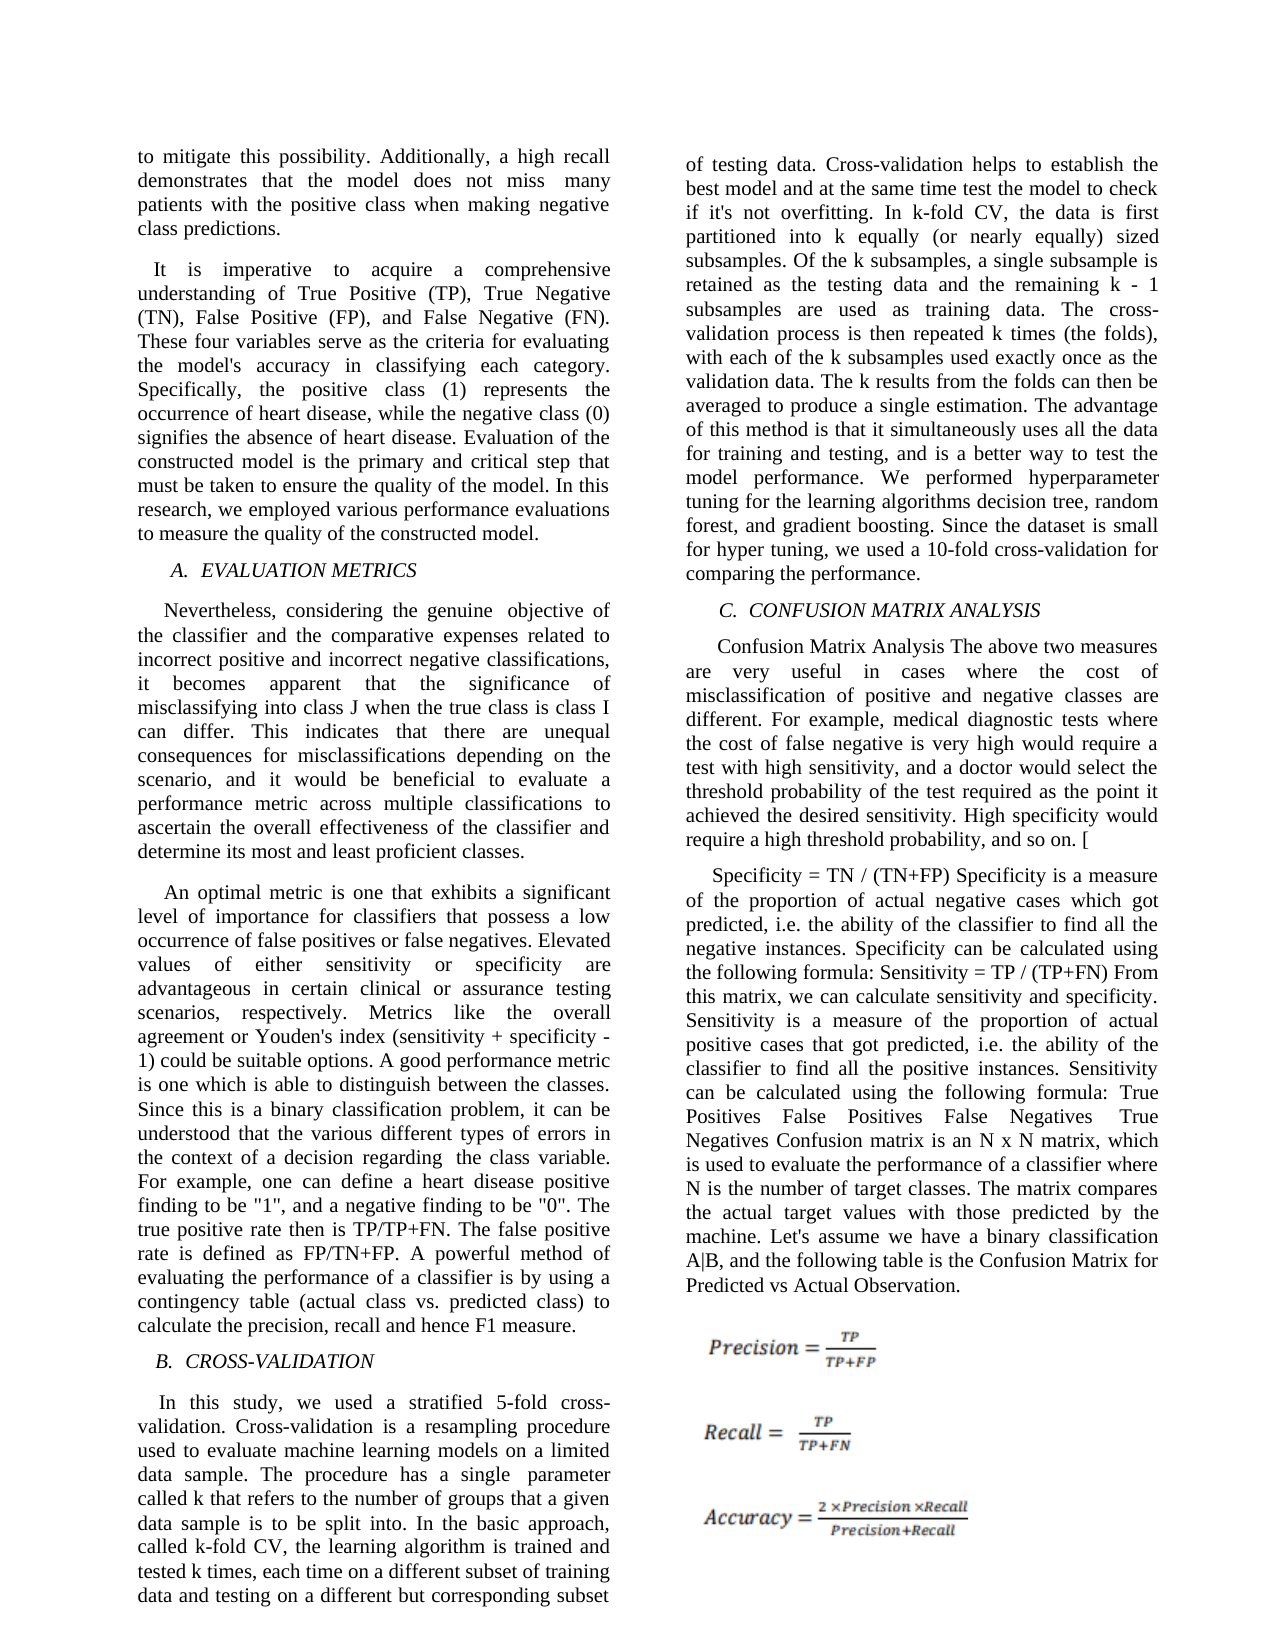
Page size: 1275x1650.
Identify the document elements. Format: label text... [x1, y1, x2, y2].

list EVALUATION METRICS [171, 558, 615, 582]
text of testing data. Cross-validation helps to establish the best model and at the same time test the model to check if it's not overfitting. In k-fold CV, the data is first partitioned into k equally (or nearly equally) sized subsamples. Of the k subsamples, a single subsample is retained as the testing data and the remaining k - 1 subsamples are used as training data. The cross- validation process is then repeated k times (the folds), with each of the k subsamples used exactly once as the validation data. The k results from the folds can then be averaged to produce a single estimation. The advantage of this method is that it simultaneously uses all the data for training and testing, and is a better way to test the model performance. We performed hyperparameter tuning for the learning algorithms decision tree, random forest, and gradient boosting. Since the dataset is small for hyper tuning, we used a 10-fold cross-validation for comparing the performance. [686, 152, 1159, 585]
list CROSS-VALIDATION [155, 1349, 615, 1373]
list CONFUSION MATRIX ANALYSIS [719, 598, 1171, 622]
picture [702, 1331, 969, 1537]
text An optimal metric is one that exhibits a significant level of importance for classifiers that possess a low occurrence of false positives or false negatives. Elevated values of either sensitivity or specificity are advantageous in certain clinical or assurance testing scenarios, respectively. Metrics like the overall agreement or Youden's index (sensitivity + specificity - 1) could be suitable options. A good performance metric is one which is able to distinguish between the classes. Since this is a binary classification problem, it can be understood that the various different types of errors in the context of a decision regarding the class variable. For example, one can define a heart disease positive finding to be "1", and a negative finding to be "0". The true positive rate then is TP/TP+FN. The false positive rate is defined as FP/TN+FP. A powerful method of evaluating the performance of a classifier is by using a contingency table (actual class vs. predicted class) to calculate the precision, recall and hence F1 measure. [137, 880, 611, 1337]
text Specificity = TN / (TN+FP) Specificity is a measure of the proportion of actual negative cases which got predicted, i.e. the ability of the classifier to find all the negative instances. Specificity can be calculated using the following formula: Sensitivity = TP / (TP+FN) From this matrix, we can calculate sensitivity and specificity. Sensitivity is a measure of the proportion of actual positive cases that got predicted, i.e. the ability of the classifier to find all the positive instances. Sensitivity can be calculated using the following formula: True Positives False Positives False Negatives True Negatives Confusion matrix is an N x N matrix, which is used to evaluate the performance of a classifier where N is the number of target classes. The matrix compares the actual target values with those predicted by the machine. Let's assume we have a binary classification A|B, and the following table is the Confusion Matrix for Predicted vs Actual Observation. [686, 863, 1159, 1297]
text Confusion Matrix Analysis The above two measures are very useful in cases where the cost of misclassification of positive and negative classes are different. For example, medical diagnostic tests where the cost of false negative is very high would require a test with high sensitivity, and a doctor would select the threshold probability of the test required as the point it achieved the desired sensitivity. High specificity would require a high threshold probability, and so on. [ [686, 634, 1158, 851]
text In this study, we used a stratified 5-fold cross- validation. Cross-validation is a resampling procedure used to evaluate machine learning models on a limited data sample. The procedure has a single parameter called k that refers to the number of groups that a given data sample is to be split into. In the basic approach, called k-fold CV, the learning algorithm is trained and tested k times, each time on a different subset of training data and testing on a different but corresponding subset [137, 1390, 611, 1607]
text Nevertheless, considering the genuine objective of the classifier and the comparative expenses related to incorrect positive and incorrect negative classifications, it becomes apparent that the significance of misclassifying into class J when the true class is class I can differ. This indicates that there are unequal consequences for misclassifications depending on the scenario, and it would be beneficial to evaluate a performance metric across multiple classifications to ascertain the overall effectiveness of the classifier and determine its most and least proficient classes. [137, 598, 611, 863]
text It is imperative to acquire a comprehensive understanding of True Positive (TP), True Negative (TN), False Positive (FP), and False Negative (FN). These four variables serve as the criteria for evaluating the model's accuracy in classifying each category. Specifically, the positive class (1) represents the occurrence of heart disease, while the negative class (0) signifies the absence of heart disease. Evaluation of the constructed model is the primary and critical step that must be taken to ensure the quality of the model. In this research, we employed various performance evaluations to measure the quality of the constructed model. [137, 256, 611, 545]
text to mitigate this possibility. Additionally, a high recall demonstrates that the model does not miss many patients with the positive class when making negative class predictions. [137, 144, 611, 240]
